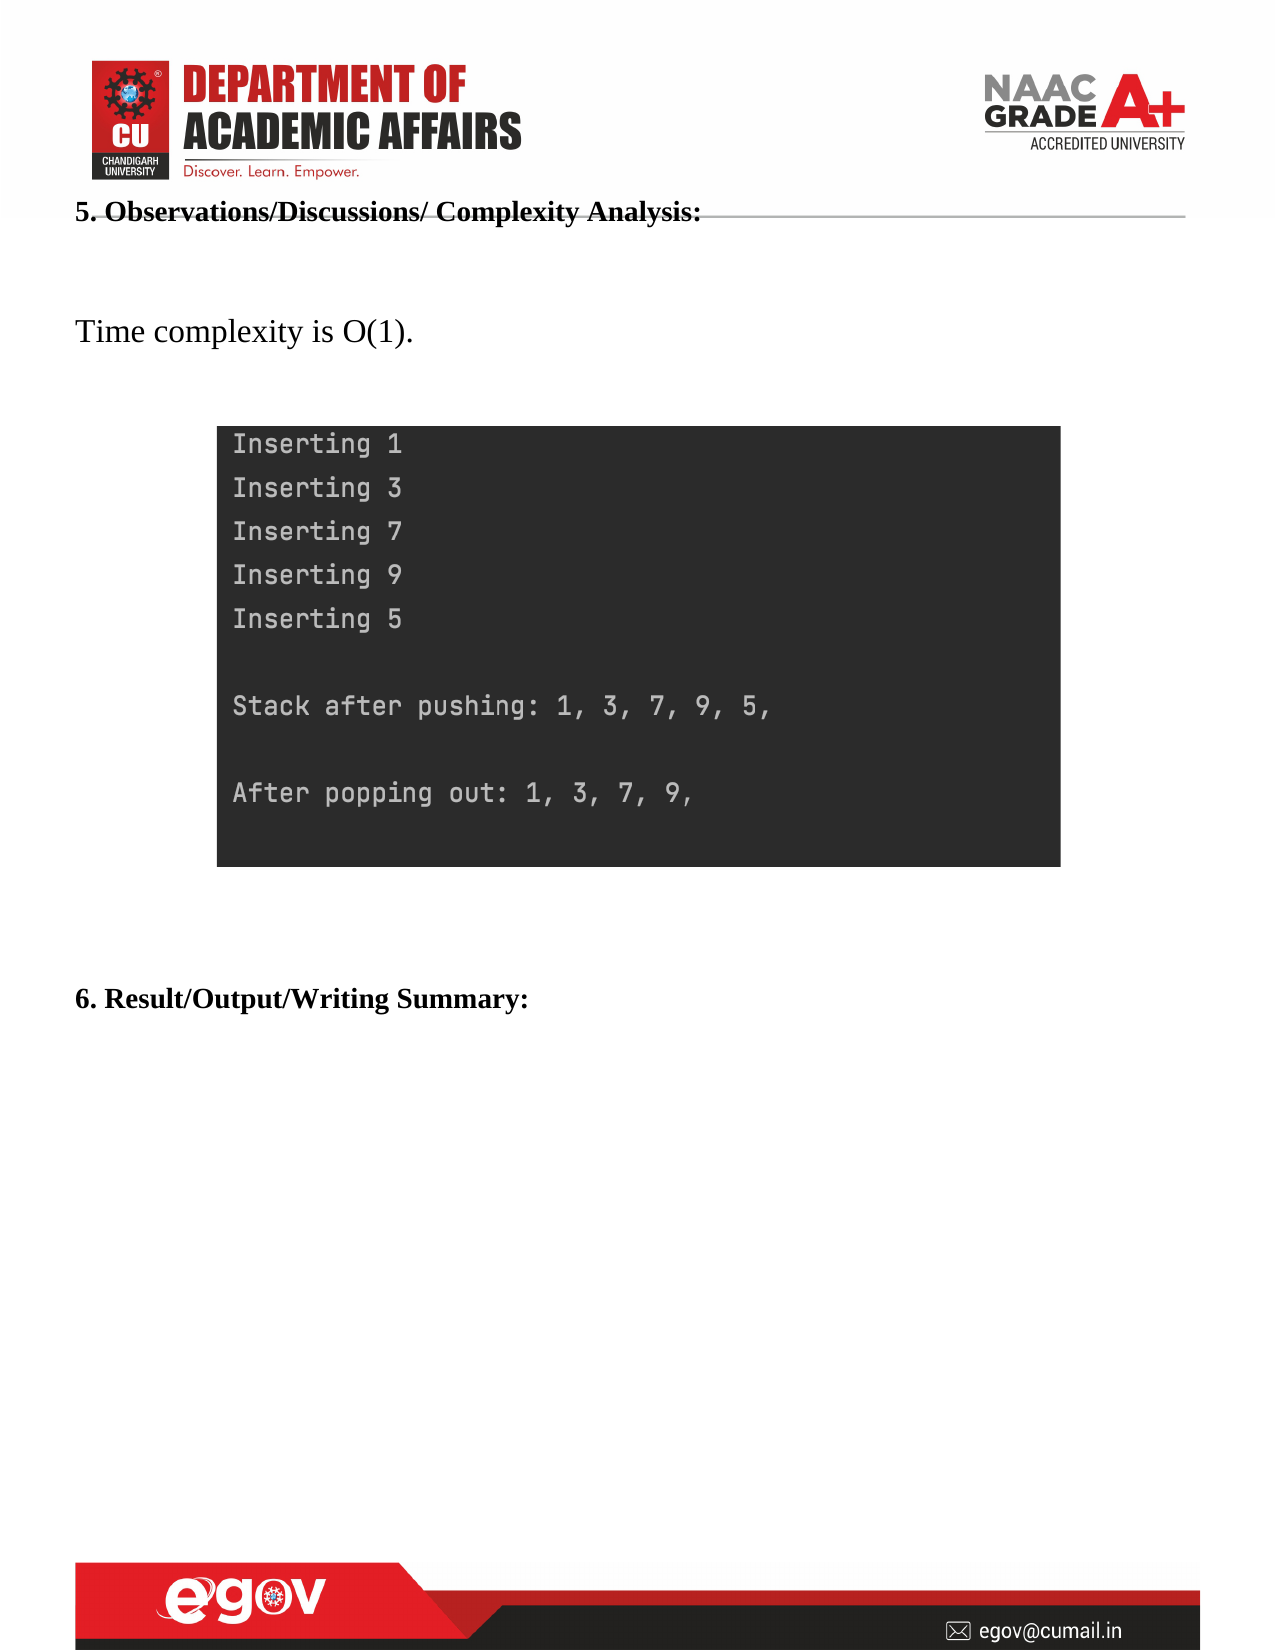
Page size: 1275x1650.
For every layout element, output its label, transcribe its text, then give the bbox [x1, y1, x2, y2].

text 6. Result/Output/Writing Summary: [75, 981, 1200, 1014]
text Time complexity is O(1). [75, 312, 1200, 350]
picture [0, 0, 1275, 218]
picture [75, 1562, 1200, 1650]
picture [216, 426, 1061, 867]
text 5. Observations/Discussions/ Complexity Analysis: [75, 194, 1200, 227]
